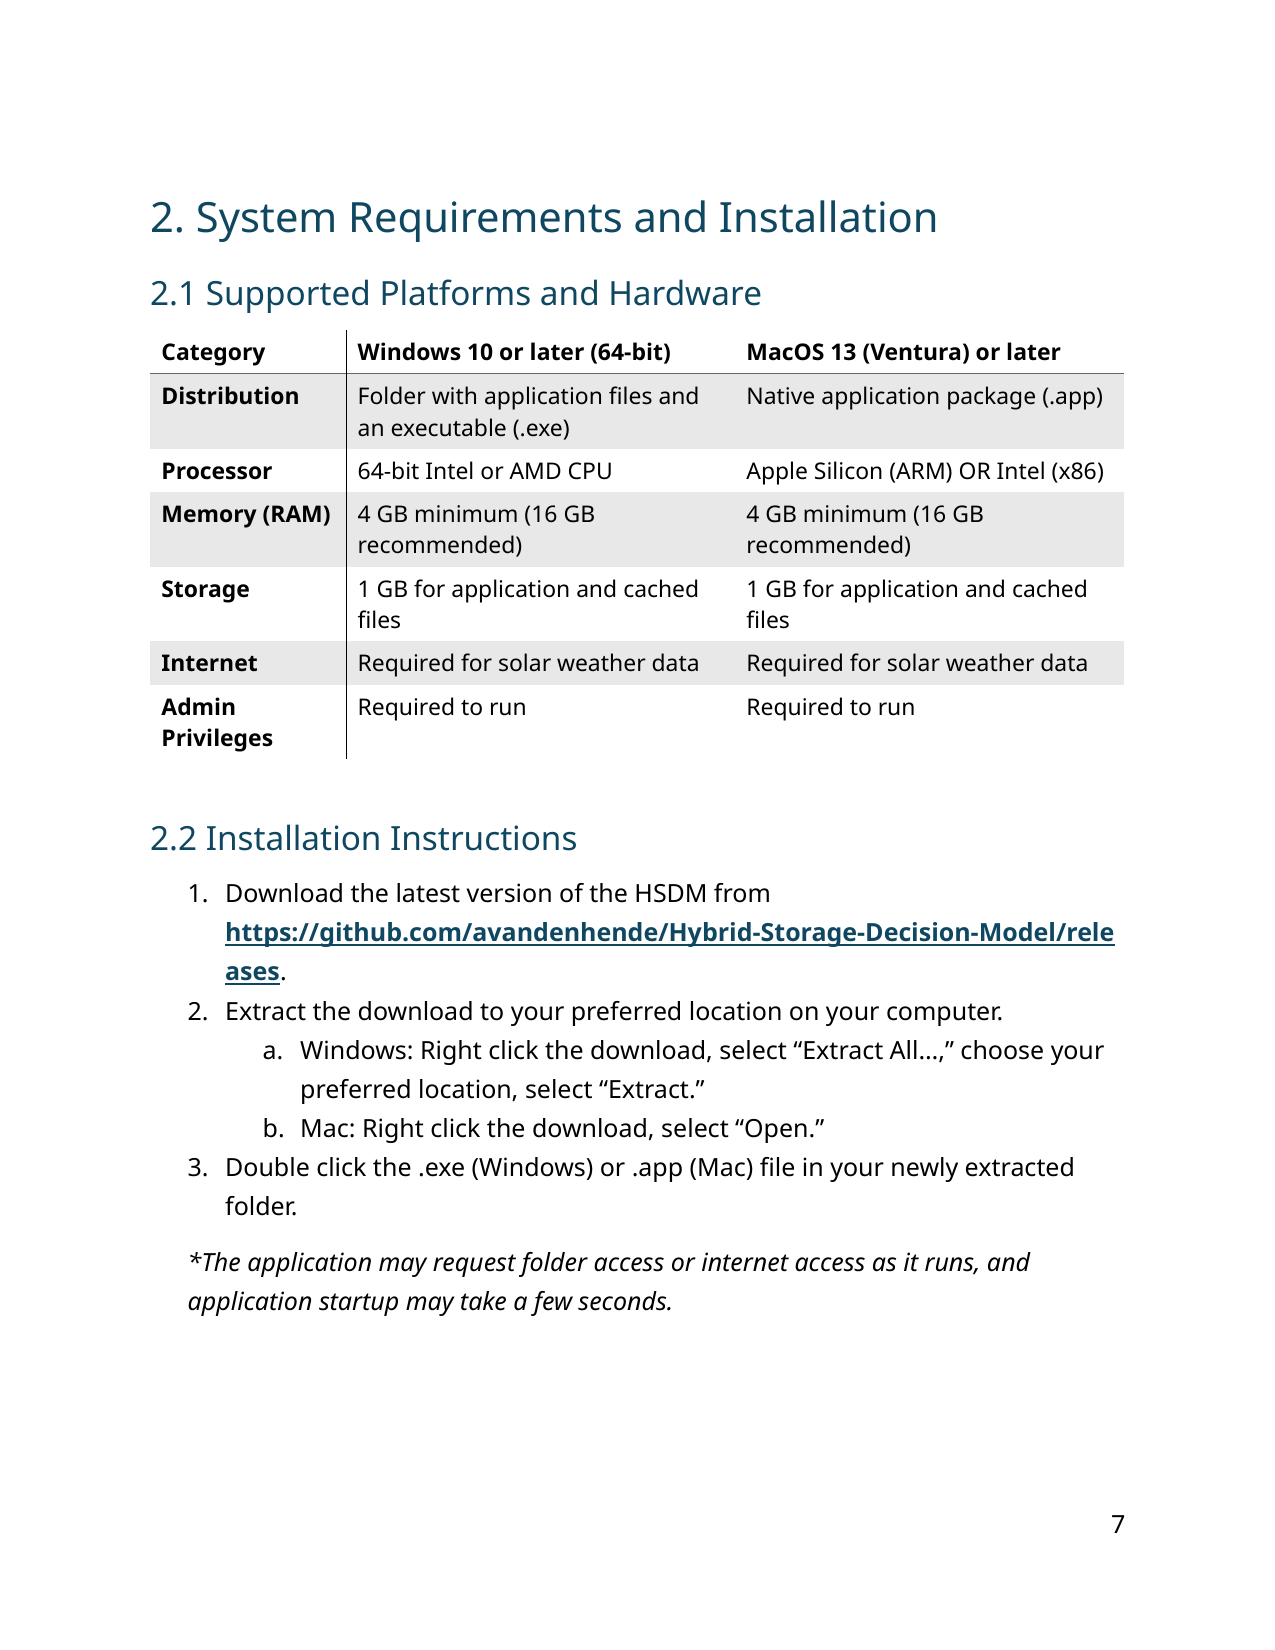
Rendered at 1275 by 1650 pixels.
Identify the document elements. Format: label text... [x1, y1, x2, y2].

table_cell Memory (RAM) [150, 492, 346, 567]
table_cell Distribution [150, 374, 346, 449]
table_cell Apple Silicon (ARM) OR Intel (x86) [735, 449, 1124, 492]
subtitle 2.2 Installation Instructions [150, 815, 1125, 861]
table_header Windows 10 or later (64-bit) [347, 330, 735, 373]
list Download the latest version of the HSDM from https://github.com/avandenhende/Hybrid-Storage-Decision-Model/releases. [187, 876, 1125, 988]
table_cell Processor [150, 449, 346, 492]
list Windows: Right click the download, select “Extract All…,” choose your preferred location, select “Extract.” [262, 1032, 1125, 1106]
table_cell Required for solar weather data [735, 641, 1124, 685]
table_cell Storage [150, 567, 346, 641]
table_cell Required to run [735, 685, 1124, 759]
table_cell Internet [150, 641, 346, 685]
table_cell Native application package (.app) [735, 374, 1124, 449]
table_cell Required to run [347, 685, 735, 759]
table_cell 64-bit Intel or AMD CPU [347, 449, 735, 492]
subtitle 2. System Requirements and Installation [150, 187, 1125, 244]
subtitle 2.1 Supported Platforms and Hardware [150, 269, 1125, 315]
table_header MacOS 13 (Ventura) or later [735, 330, 1124, 373]
table_cell 1 GB for application and cached files [347, 567, 735, 641]
table_cell 1 GB for application and cached files [735, 567, 1124, 641]
table_cell Admin Privileges [150, 685, 346, 759]
table_cell Required for solar weather data [347, 641, 735, 685]
text *The application may request folder access or internet access as it runs, and application startup may take a few seconds. [187, 1245, 1125, 1318]
table_cell Folder with application files and an executable (.exe) [347, 374, 735, 449]
table_cell 4 GB minimum (16 GB recommended) [347, 492, 735, 567]
table_header Category [150, 330, 346, 373]
list Double click the .exe (Windows) or .app (Mac) file in your newly extracted folder. [187, 1150, 1125, 1223]
list Extract the download to your preferred location on your computer. [187, 993, 1125, 1027]
table_cell 4 GB minimum (16 GB recommended) [735, 492, 1124, 567]
list Mac: Right click the download, select “Open.” [262, 1111, 1125, 1145]
